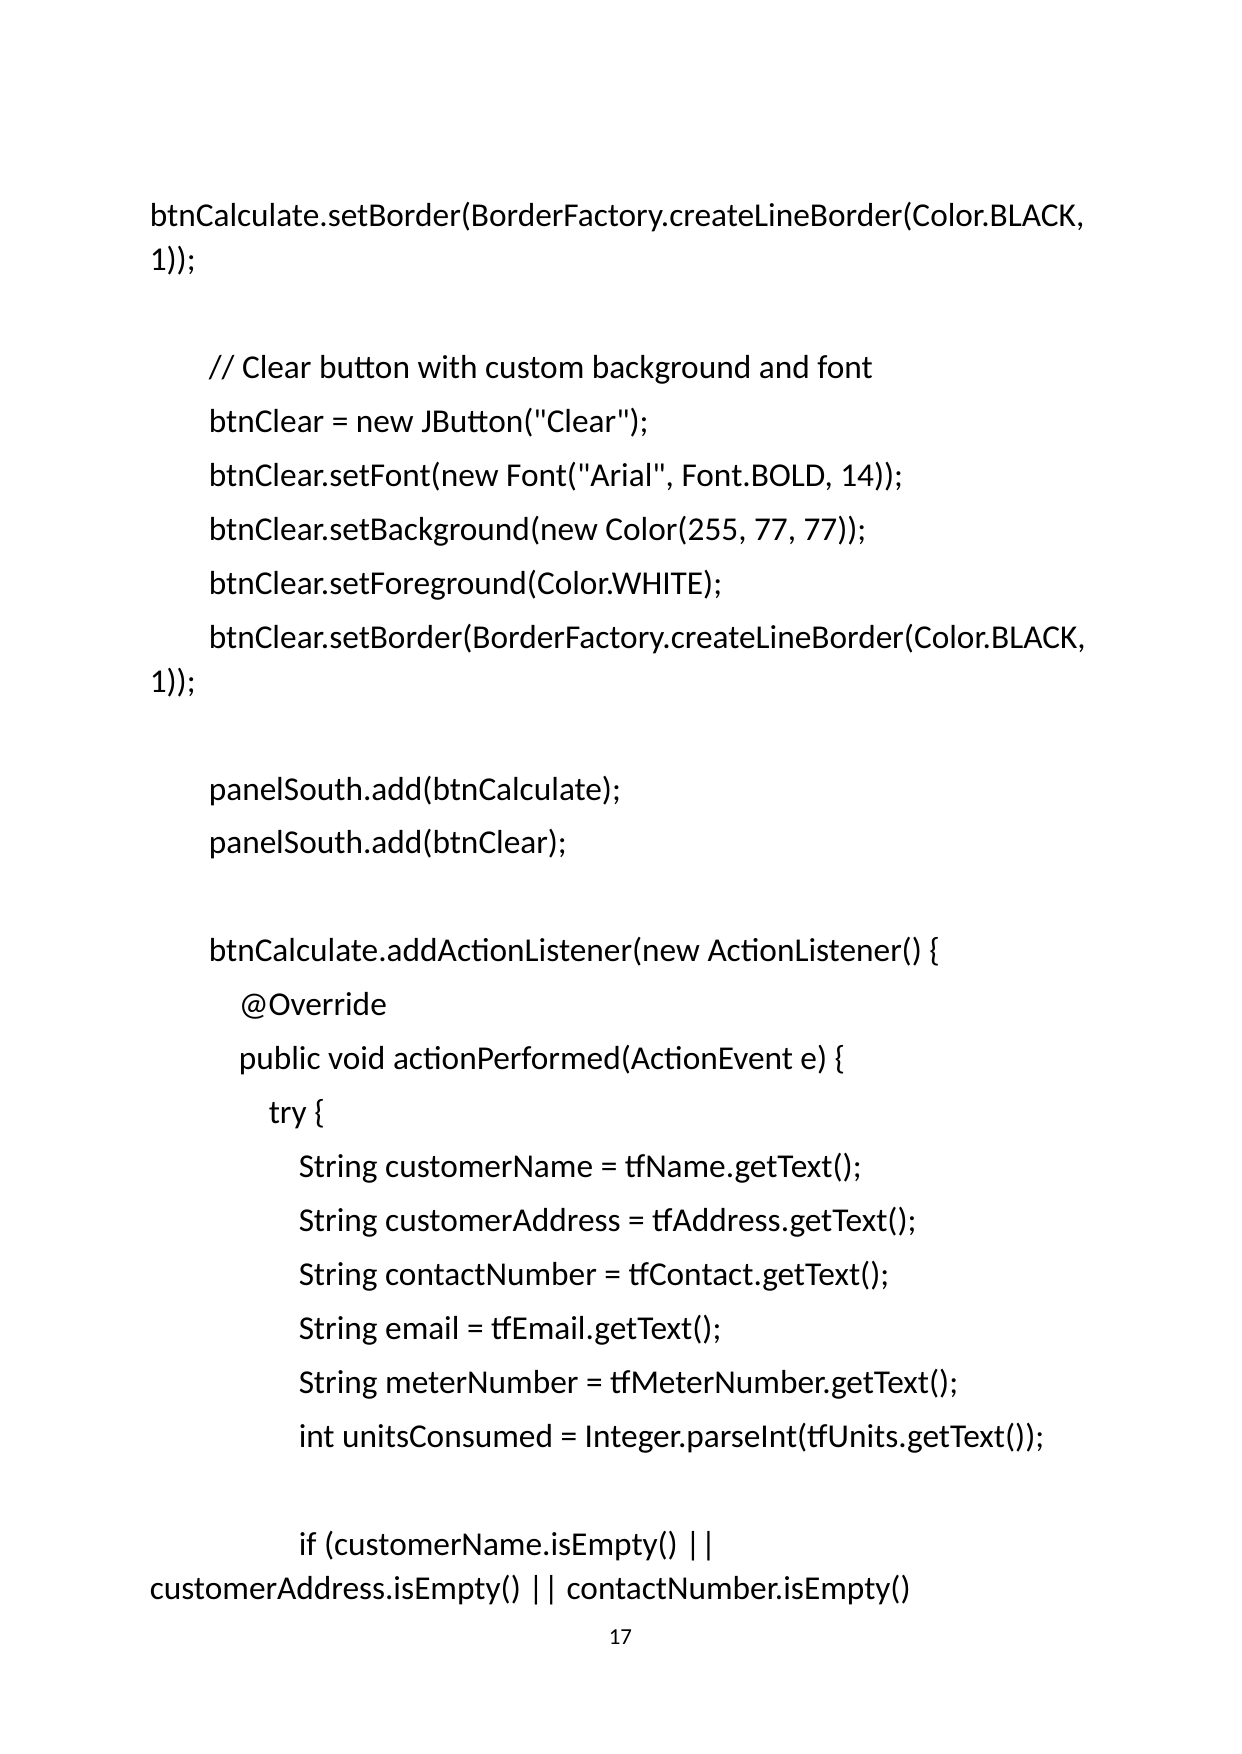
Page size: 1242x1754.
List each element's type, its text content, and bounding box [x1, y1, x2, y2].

text btnCalculate.addActionListener(new ActionListener() { [148, 929, 1090, 970]
text // Clear button with custom background and font [148, 346, 1090, 387]
text try { [148, 1091, 1090, 1132]
text panelSouth.add(btnClear); [148, 821, 1090, 862]
text String customerAddress = tfAddress.getText(); [148, 1199, 1090, 1240]
text panelSouth.add(btnCalculate); [148, 767, 1090, 808]
text String meterNumber = tfMeterNumber.getText(); [148, 1361, 1090, 1402]
text btnClear.setBackground(new Color(255, 77, 77)); [148, 508, 1090, 548]
text btnClear = new JButton("Clear"); [148, 400, 1090, 441]
text btnCalculate.setBorder(BorderFactory.createLineBorder(Color.BLACK, 1)); [148, 150, 1090, 279]
text btnClear.setFont(new Font("Arial", Font.BOLD, 14)); [148, 454, 1090, 494]
text String customerName = tfName.getText(); [148, 1145, 1090, 1186]
text btnClear.setForeground(Color.WHITE); [148, 562, 1090, 602]
text btnClear.setBorder(BorderFactory.createLineBorder(Color.BLACK, 1)); [148, 616, 1090, 700]
text String contactNumber = tfContact.getText(); [148, 1253, 1090, 1294]
text public void actionPerformed(ActionEvent e) { [148, 1037, 1090, 1078]
text int unitsConsumed = Integer.parseInt(tfUnits.getText()); [148, 1415, 1090, 1456]
text if (customerName.isEmpty() || customerAddress.isEmpty() || contactNumber.isEmpty() [148, 1523, 1090, 1608]
text String email = tfEmail.getText(); [148, 1307, 1090, 1348]
text @Override [148, 983, 1090, 1024]
